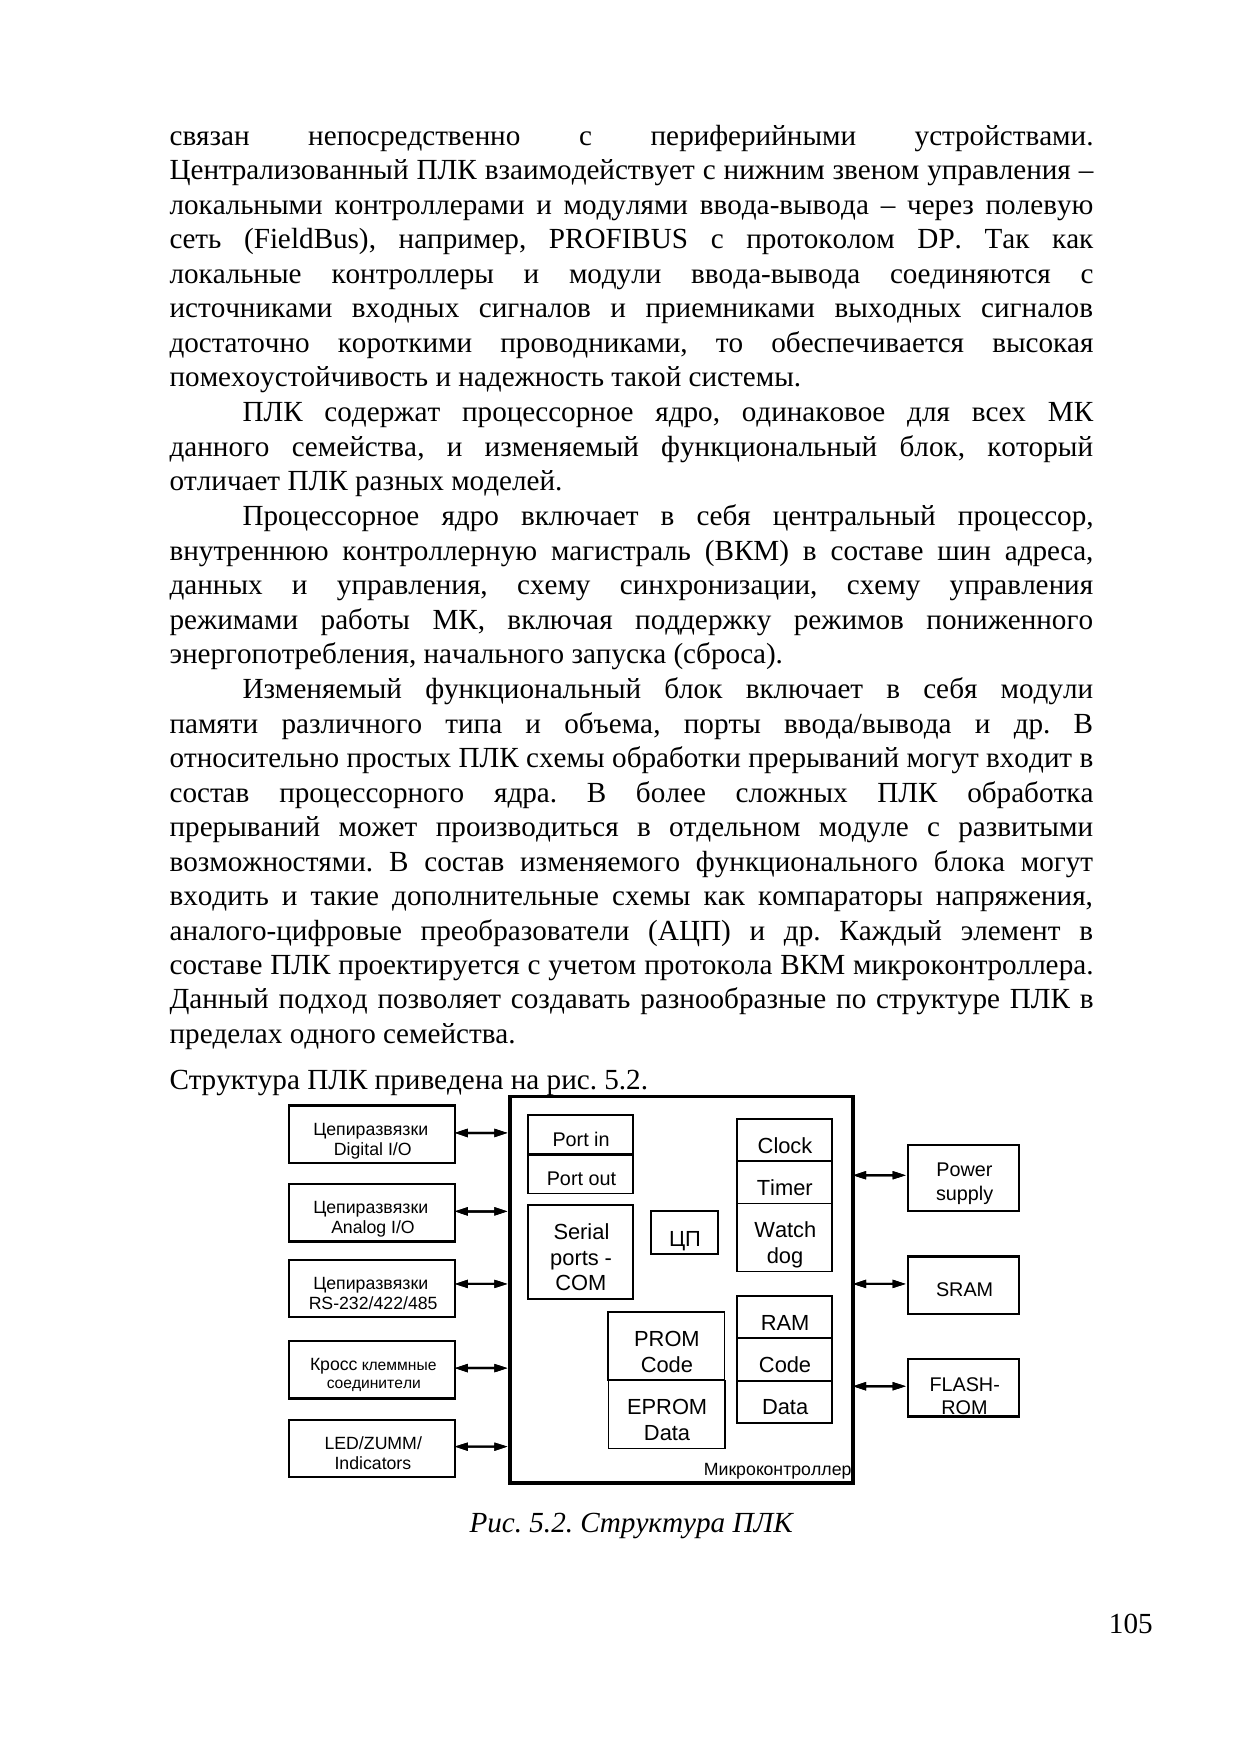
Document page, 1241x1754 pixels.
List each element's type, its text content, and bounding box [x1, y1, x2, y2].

text Изменяемый функциональный блок включает в себя модули памяти различного типа и объема, порты ввода/вывода и др. В относительно простых ПЛК схемы обработки прерываний могут входит в состав процессорного ядра. В более сложных ПЛК обработка прерываний может производиться в отдельном модуле с развитыми возможностями. В состав изменяемого функционального блока могут входить и такие дополнительные схемы как компараторы напряжения, аналого-цифровые преобразователи (АЦП) и др. Каждый элемент в составе ПЛК проектируется с учетом протокола ВКМ микроконтроллера. Данный подход позволяет создавать разнообразные по структуре ПЛК в пределах одного семейства. [169, 671, 1094, 1049]
text Структура ПЛК приведена на рис. 5.2. [169, 1062, 1094, 1095]
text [169, 118, 1094, 393]
text Процессорное ядро включает в себя центральный процессор, внутреннюю контроллерную магистраль (ВКМ) в составе шин адреса, данных и управления, схему синхронизации, схему управления режимами работы МК, включая поддержку режимов пониженного энергопотребления, начального запуска (сброса). [169, 498, 1094, 670]
text ПЛК содержат процессорное ядро, одинаковое для всех МК данного семейства, и изменяемый функциональный блок, который отличает ПЛК разных моделей. [169, 394, 1094, 497]
text Рис. 5.2. Структура ПЛК [192, 1505, 1071, 1538]
